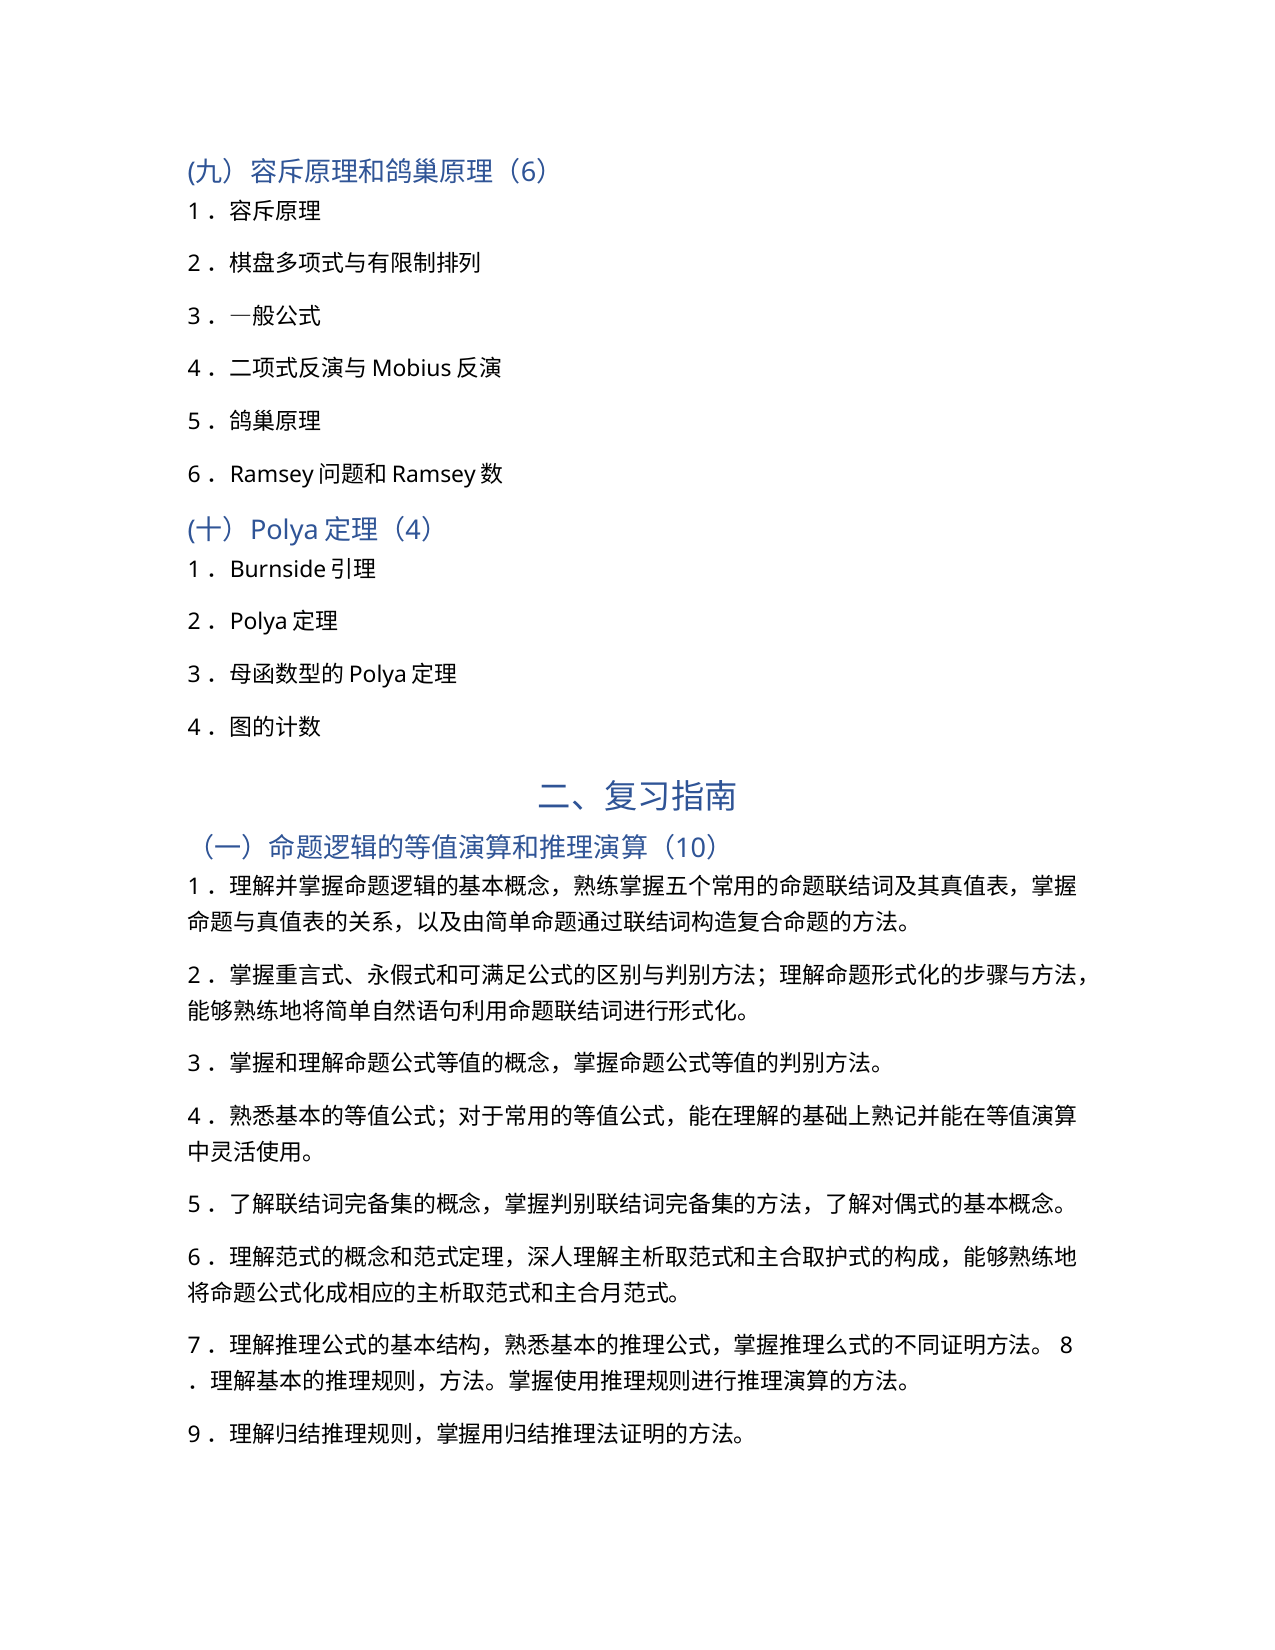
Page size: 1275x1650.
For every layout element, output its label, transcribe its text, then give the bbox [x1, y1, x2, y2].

text 2 ．掌握重言式、永假式和可满足公式的区别与判别方法；理解命题形式化的步骤与方法，能够熟练地将简单自然语句利用命题联结词进行形式化。 [187, 957, 1087, 1026]
text 2 ．Polya定理 [187, 603, 1087, 637]
text 7 ．理解推理公式的基本结构，熟悉基本的推理公式，掌握推理么式的不同证明方法。 8 ．理解基本的推理规则，方法。掌握使用推理规则进行推理演算的方法。 [187, 1327, 1087, 1396]
text 2 ．棋盘多项式与有限制排列 [187, 245, 1087, 278]
text 1 ．容斥原理 [187, 192, 1087, 226]
text 3 ．母函数型的Polya定理 [187, 656, 1087, 689]
text 5 ．鸽巢原理 [187, 403, 1087, 436]
text 4 ．熟悉基本的等值公式；对于常用的等值公式，能在理解的基础上熟记并能在等值演算中灵活使用。 [187, 1098, 1087, 1167]
text 9 ．理解归结推理规则，掌握用归结推理法证明的方法。 [187, 1416, 1087, 1449]
text 1 ．理解并掌握命题逻辑的基本概念，熟练掌握五个常用的命题联结词及其真值表，掌握命题与真值表的关系，以及由简单命题通过联结词构造复合命题的方法。 [187, 868, 1087, 937]
subtitle (十）Polya定理（4） [187, 508, 1087, 547]
subtitle （一）命题逻辑的等值演算和推理演算（10） [187, 826, 1087, 865]
subtitle 二、复习指南 [187, 769, 1087, 818]
text 4 ．图的计数 [187, 708, 1087, 742]
text 5 ．了解联结词完备集的概念，掌握判别联结词完备集的方法，了解对偶式的基本概念。 [187, 1186, 1087, 1219]
subtitle (九）容斥原理和鸽巢原理（6） [187, 150, 1087, 189]
text 6 ．理解范式的概念和范式定理，深人理解主析取范式和主合取护式的构成，能够熟练地将命题公式化成相应的主析取范式和主合月范式。 [187, 1239, 1087, 1308]
text 3 ．—般公式 [187, 298, 1087, 331]
text 6 ．Ramsey问题和Ramsey数 [187, 456, 1087, 489]
text 4 ．二项式反演与Mobius反演 [187, 350, 1087, 384]
text 1 ．Burnside引理 [187, 551, 1087, 584]
text 3 ．掌握和理解命题公式等值的概念，掌握命题公式等值的判别方法。 [187, 1045, 1087, 1078]
